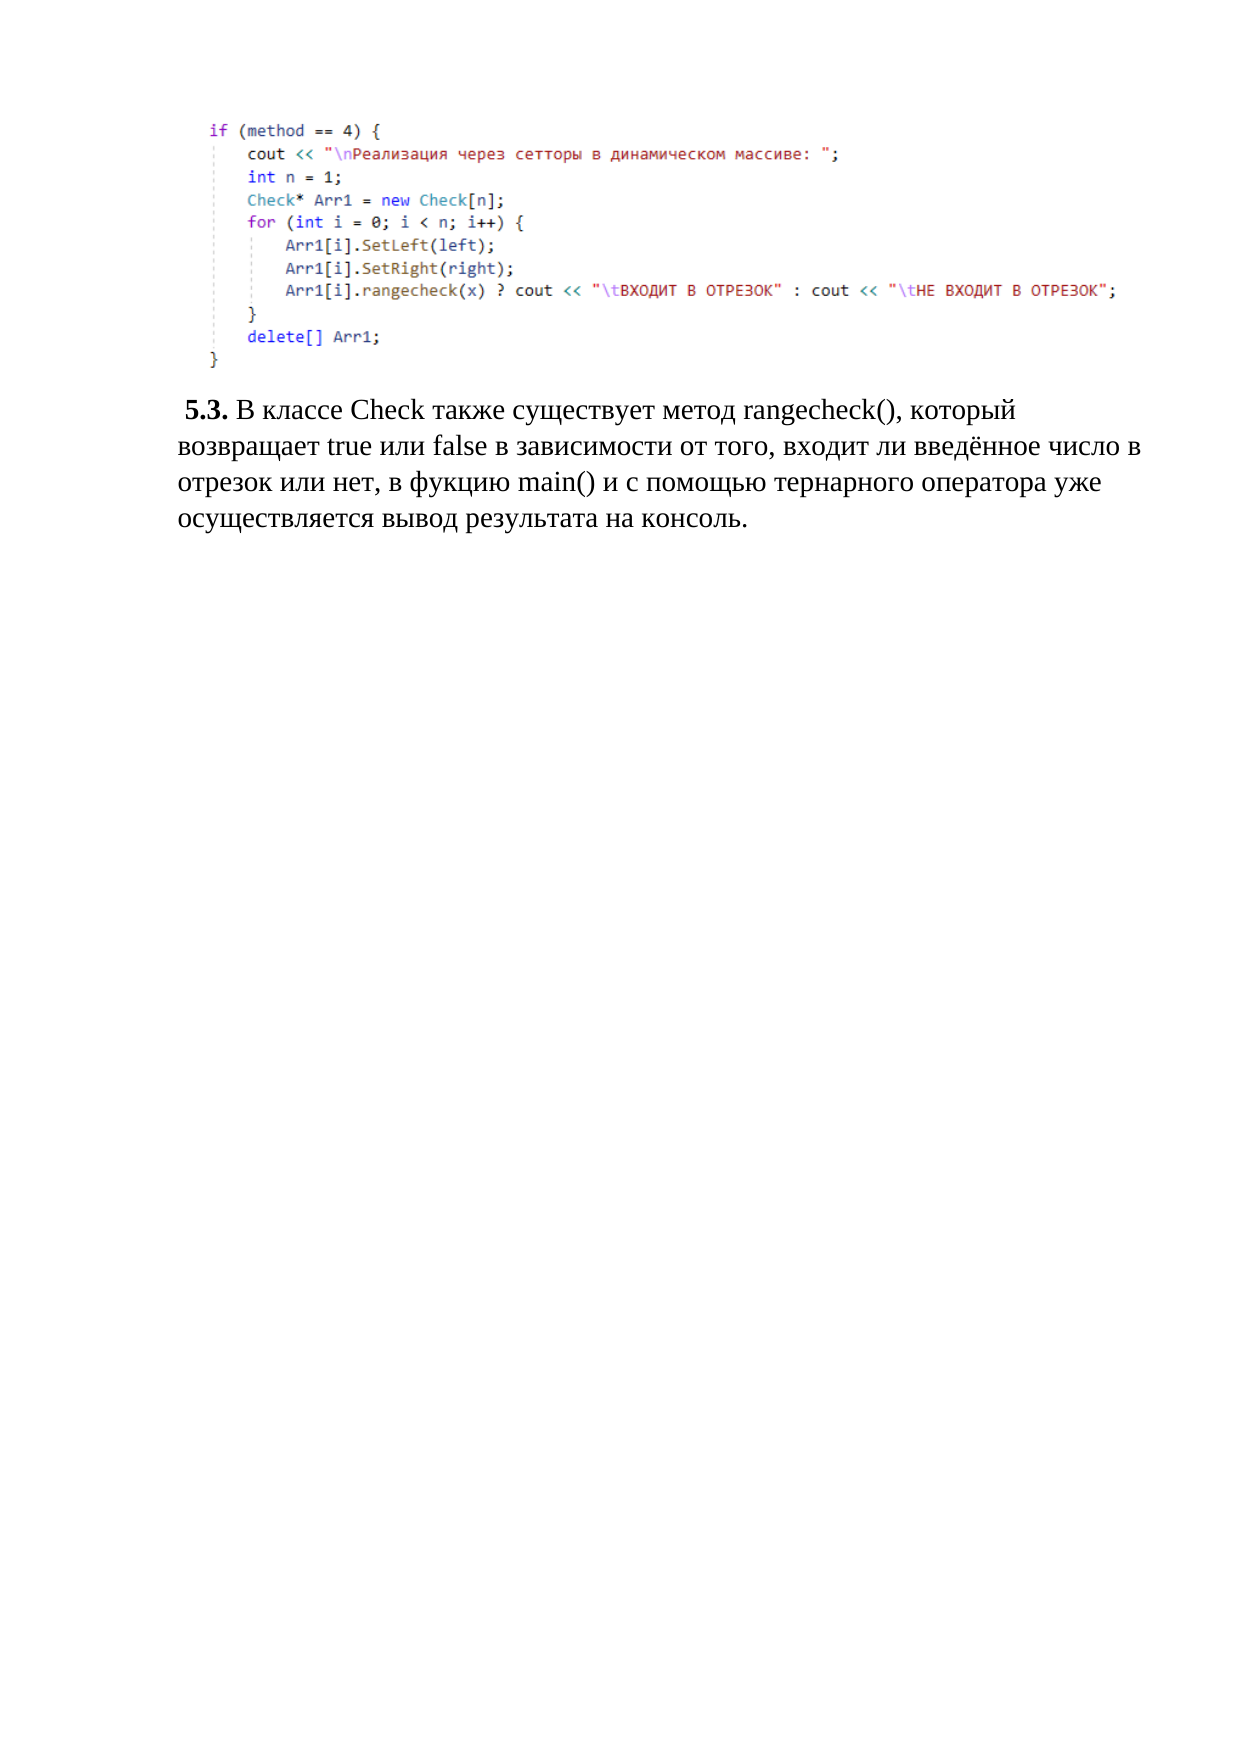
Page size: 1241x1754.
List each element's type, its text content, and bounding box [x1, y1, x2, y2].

picture [206, 118, 1123, 374]
text 5.3. В классе Check также существует метод rangecheck(), который возвращает true или false в зависимости от того, входит ли введённое число в отрезок или нет, в фукцию main() и с помощью тернарного оператора уже осуществляется вывод результата на консоль. [177, 392, 1152, 534]
